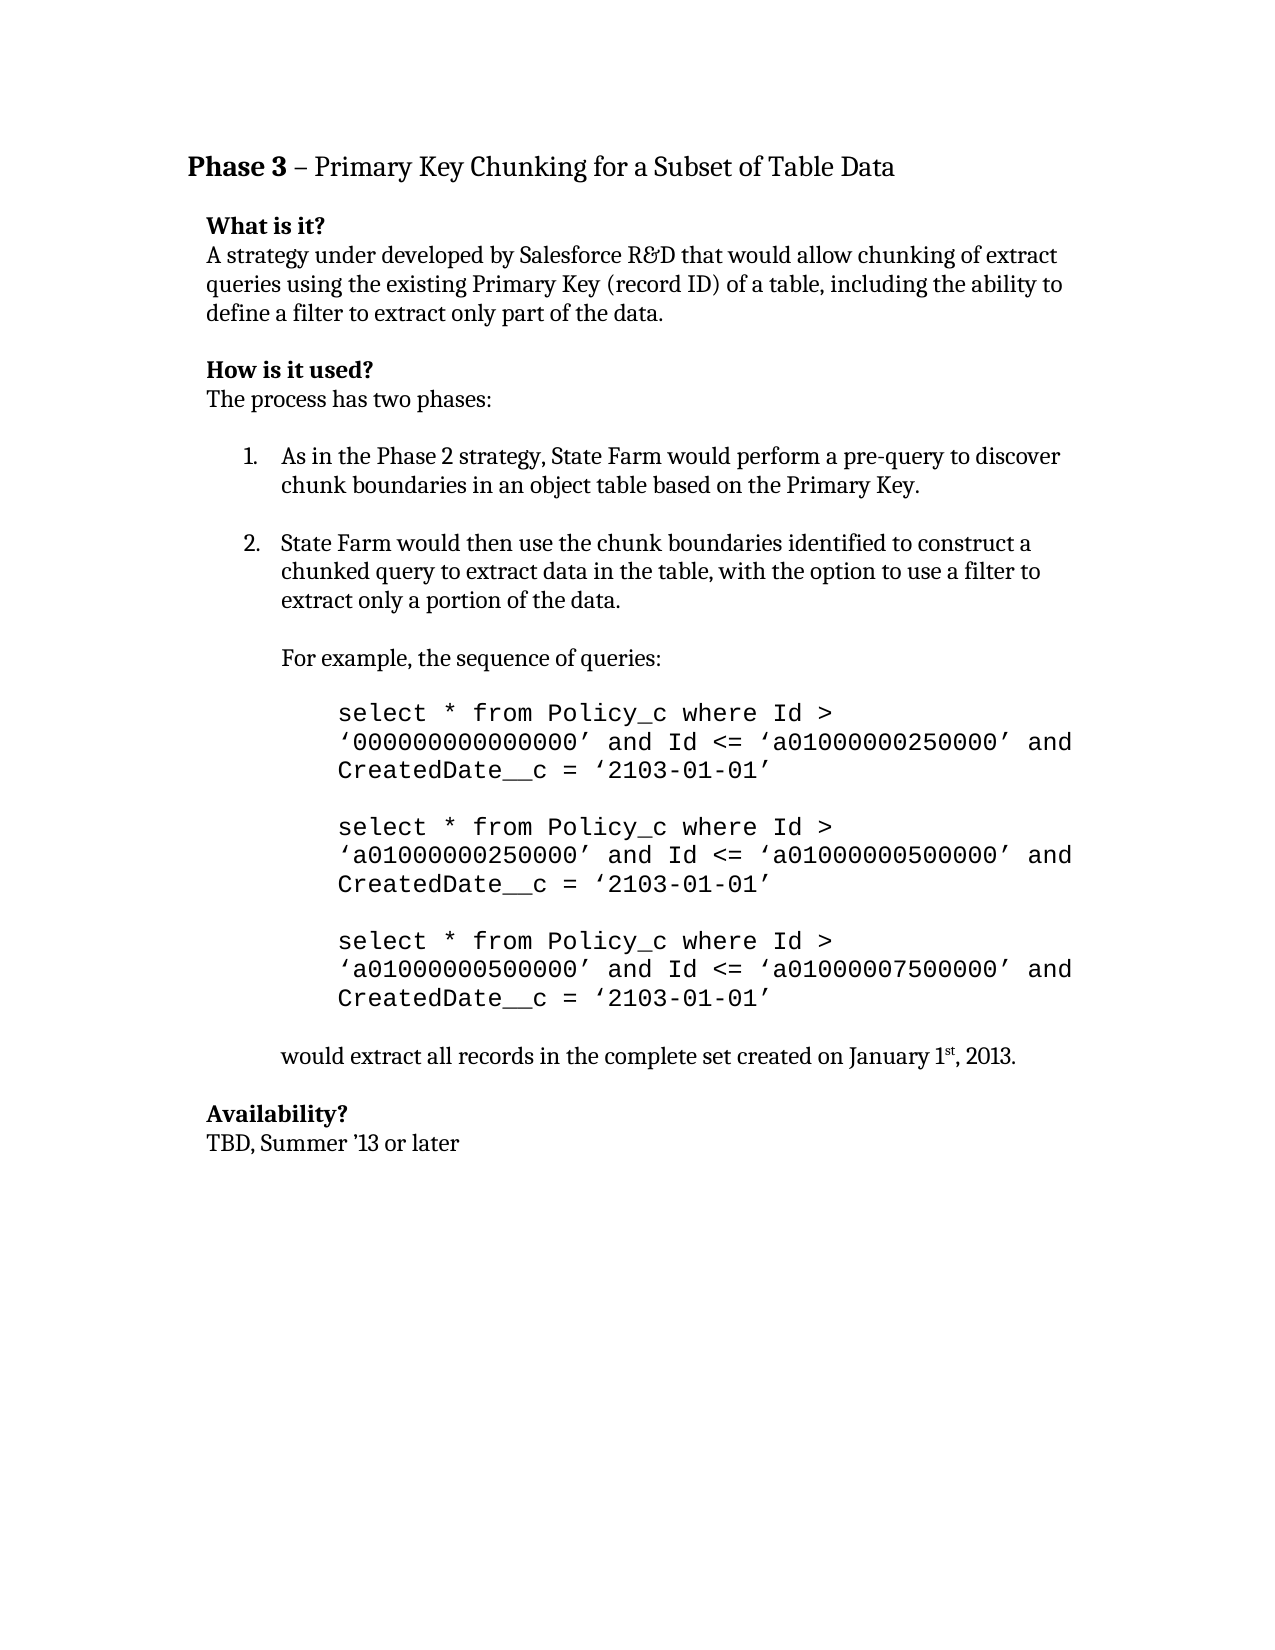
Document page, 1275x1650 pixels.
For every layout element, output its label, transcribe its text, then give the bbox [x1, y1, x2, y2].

text select * from Policy_c where Id > ‘a01000000500000’ and Id <= ‘a01000007500000’ and CreatedDate__c = ‘2103-01-01’ [337, 928, 1087, 1013]
list As in the Phase 2 strategy, State Farm would perform a pre-query to discover chunk boundaries in an object table based on the Primary Key. [244, 442, 1087, 500]
text How is it used? [206, 356, 1087, 385]
list State Farm would then use the chunk boundaries identified to construct a chunked query to extract data in the table, with the option to use a filter to extract only a portion of the data. [244, 528, 1087, 615]
text What is it? [206, 212, 1087, 241]
text The process has two phases: [206, 385, 1087, 413]
text Availability? [206, 1100, 1087, 1128]
text select * from Policy_c where Id > ‘000000000000000’ and Id <= ‘a01000000250000’ and CreatedDate__c = ‘2103-01-01’ [337, 701, 1087, 815]
text Phase 3 – Primary Key Chunking for a Subset of Table Data [187, 150, 1087, 183]
text select * from Policy_c where Id > ‘a01000000250000’ and Id <= ‘a01000000500000’ and CreatedDate__c = ‘2103-01-01’ [337, 815, 1087, 928]
text TBD, Summer ’13 or later [206, 1128, 1087, 1157]
text A strategy under developed by Salesforce R&D that would allow chunking of extract queries using the existing Primary Key (record ID) of a table, including the ability to define a filter to extract only part of the data. [206, 241, 1087, 327]
text would extract all records in the complete set created on January 1st, 2013. [281, 1042, 1087, 1071]
text For example, the sequence of queries: [281, 643, 1087, 672]
